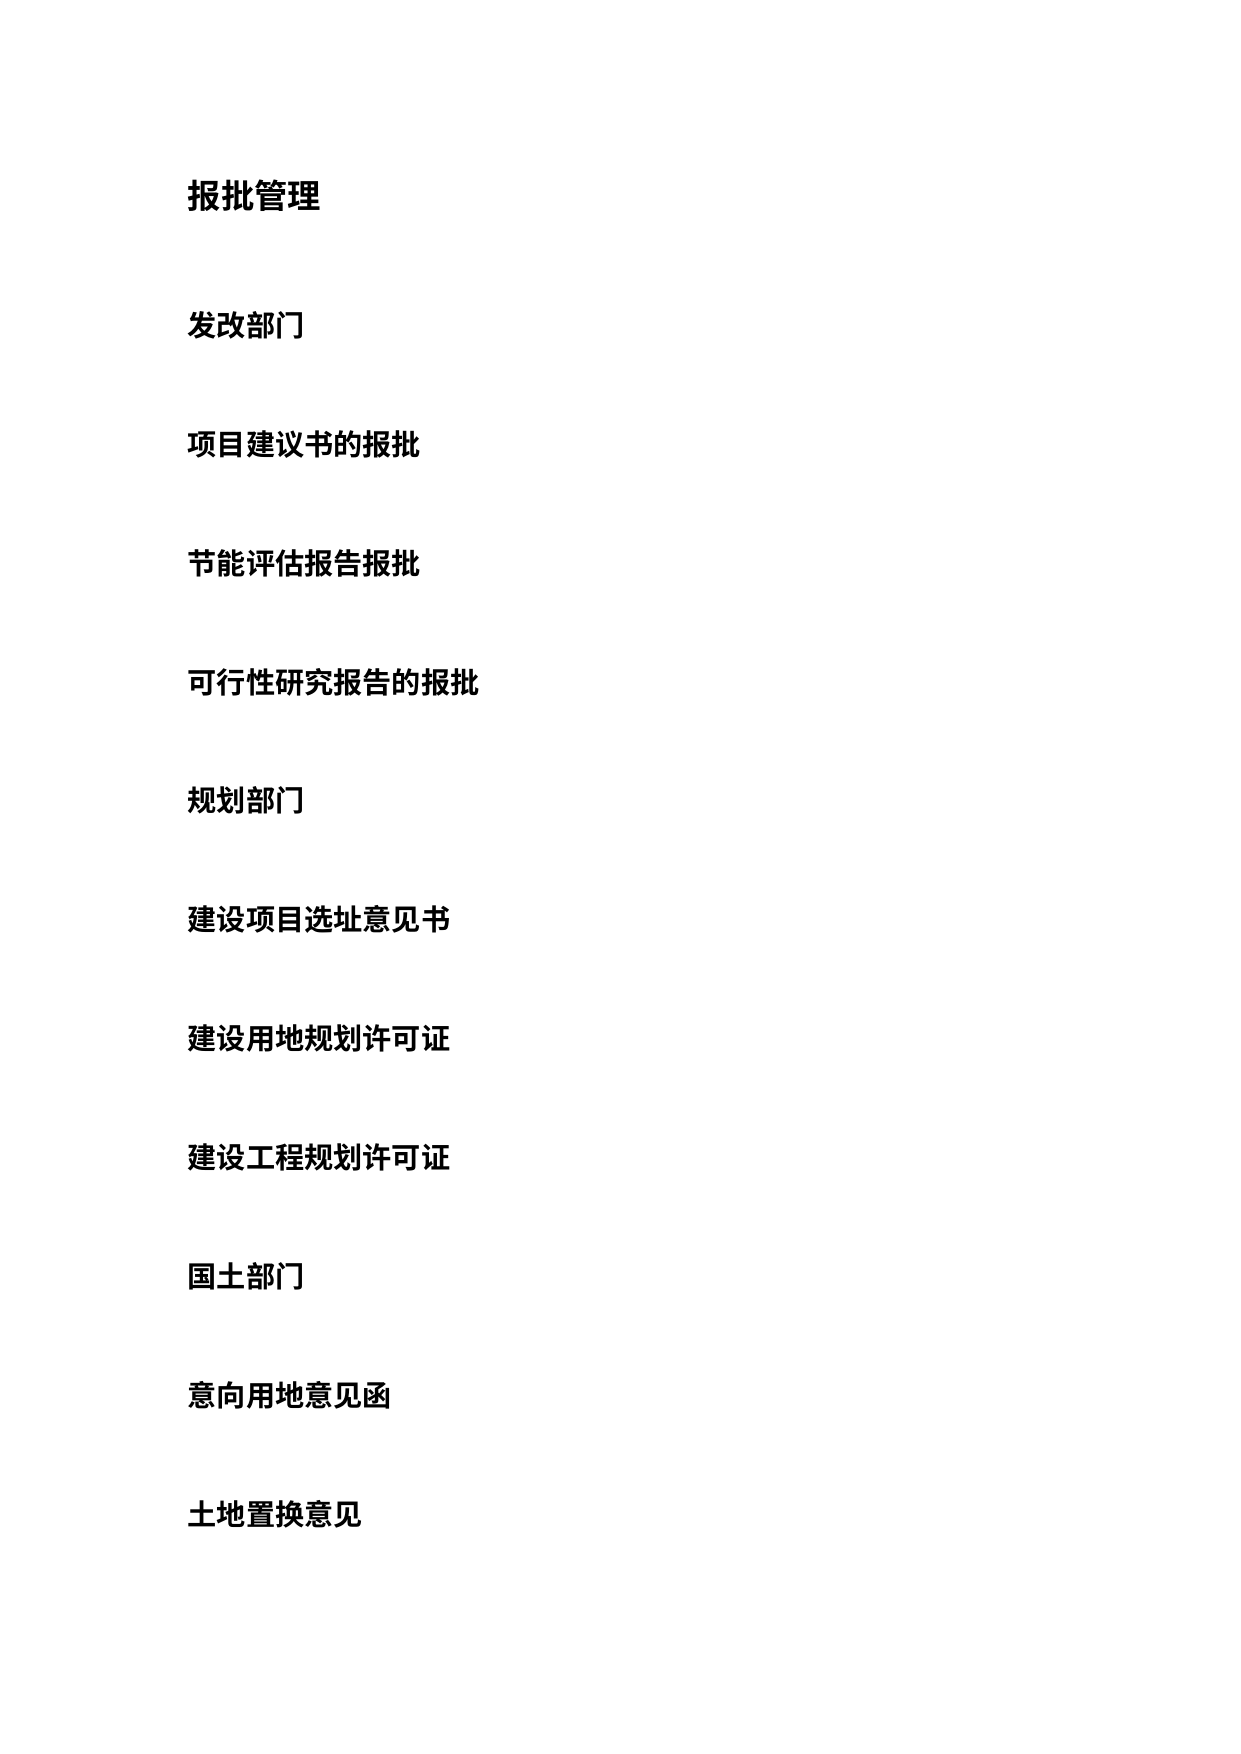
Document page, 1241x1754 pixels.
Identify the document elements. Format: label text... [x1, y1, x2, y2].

subtitle 建设工程规划许可证 [187, 1123, 1053, 1188]
subtitle 规划部门 [187, 767, 1053, 832]
subtitle 发改部门 [187, 291, 1053, 356]
subtitle 报批管理 [187, 162, 1053, 227]
subtitle 国土部门 [187, 1242, 1053, 1307]
subtitle 建设用地规划许可证 [187, 1004, 1053, 1069]
subtitle 意向用地意见函 [187, 1361, 1053, 1426]
subtitle 建设项目选址意见书 [187, 886, 1053, 951]
subtitle 节能评估报告报批 [187, 529, 1053, 594]
subtitle 可行性研究报告的报批 [187, 648, 1053, 713]
subtitle 项目建议书的报批 [187, 410, 1053, 475]
subtitle 土地置换意见 [187, 1480, 1053, 1545]
